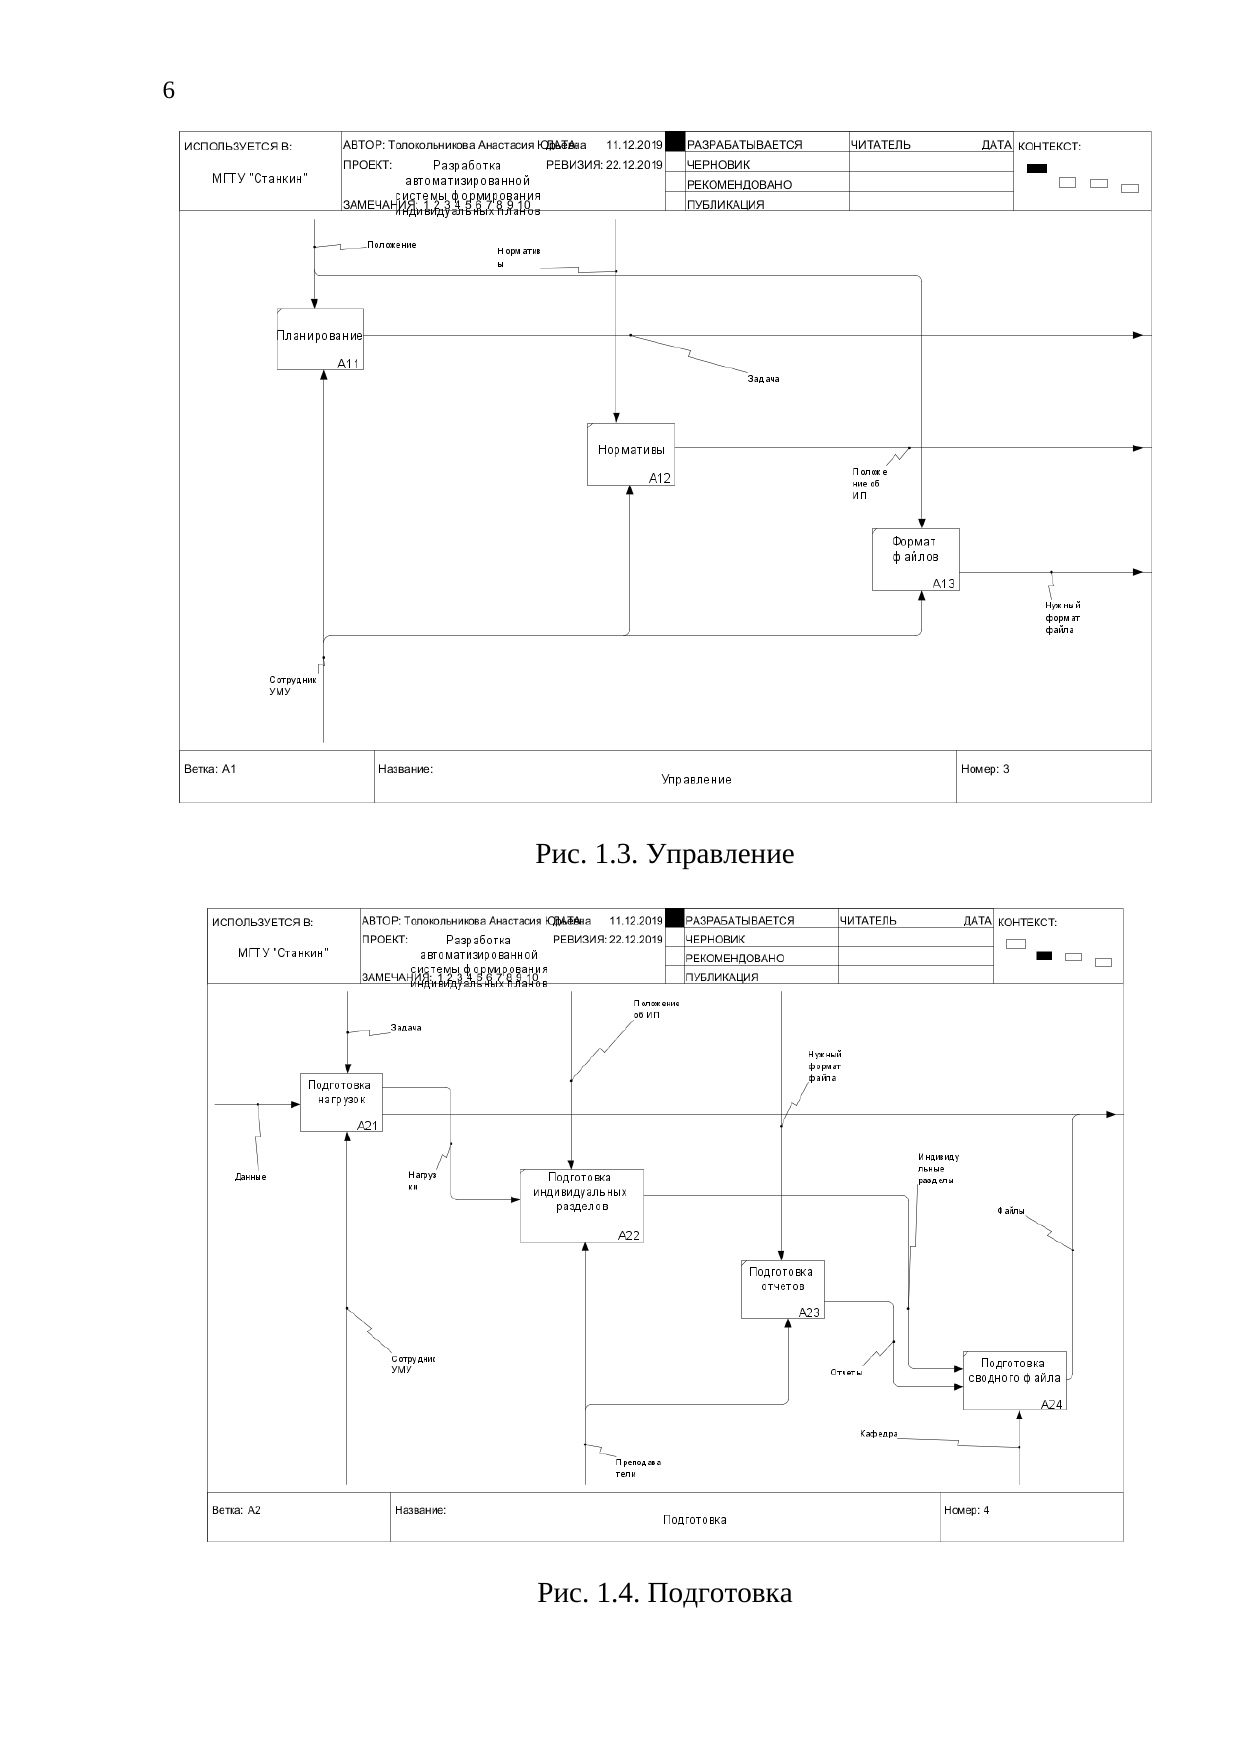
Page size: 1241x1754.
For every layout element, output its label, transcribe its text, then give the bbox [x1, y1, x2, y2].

text Рис. 1.3. Управление [162, 837, 1167, 870]
picture [206, 907, 1124, 1542]
text Рис. 1.4. Подготовка [162, 1576, 1167, 1609]
picture [178, 130, 1152, 803]
